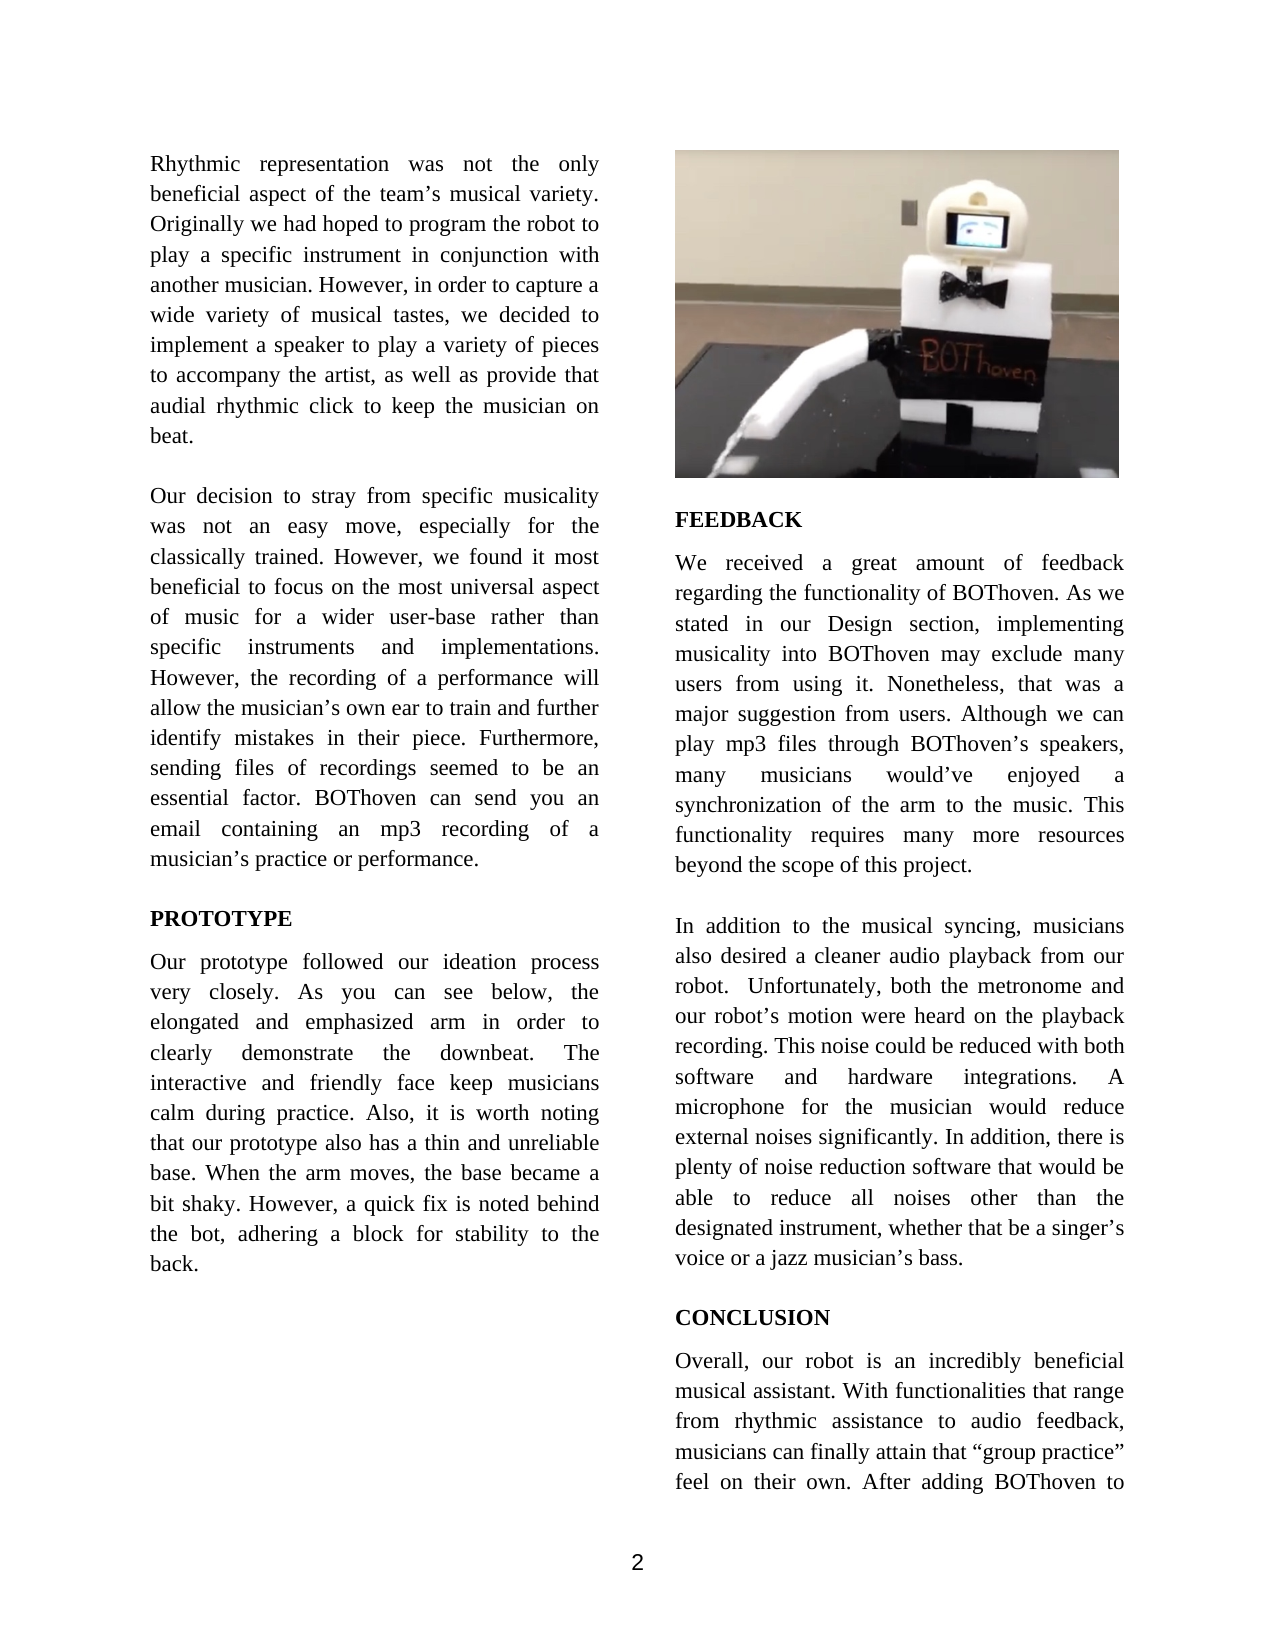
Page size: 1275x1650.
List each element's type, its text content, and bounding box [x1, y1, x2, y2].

picture [675, 150, 1119, 478]
text CONCLUSION [675, 1304, 1125, 1331]
text Our prototype followed our ideation process very closely. As you can see below, the elongated and emphasized arm in order to clearly demonstrate the downbeat. The interactive and friendly face keep musicians calm during practice. Also, it is worth noting that our prototype also has a thin and unreliable base. When the arm moves, the base became a bit shaky. However, a quick fix is noted behind the bot, adhering a block for stability to the back. [150, 948, 600, 1276]
text Rhythmic representation was not the only beneficial aspect of the team’s musical variety. Originally we had hoped to program the robot to play a specific instrument in conjunction with another musician. However, in order to capture a wide variety of musical tastes, we decided to implement a speaker to play a variety of pieces to accompany the artist, as well as provide that audial rhythmic click to keep the musician on beat. [150, 150, 600, 448]
text We received a great amount of feedback regarding the functionality of BOThoven. As we stated in our Design section, implementing musicality into BOThoven may exclude many users from using it. Nonetheless, that was a major suggestion from users. Although we can play mp3 files through BOThoven’s speakers, many musicians would’ve enjoyed a synchronization of the arm to the music. This functionality requires many more resources beyond the scope of this project. [675, 549, 1125, 878]
text In addition to the musical syncing, musicians also desired a cleaner audio playback from our robot. Unfortunately, both the metronome and our robot’s motion were heard on the playback recording. This noise could be reduced with both software and hardware integrations. A microphone for the musician would reduce external noises significantly. In addition, there is plenty of noise reduction software that would be able to reduce all noises other than the designated instrument, whether that be a singer’s voice or a jazz musician’s bass. [675, 912, 1125, 1270]
text Our decision to stray from specific musicality was not an easy move, especially for the classically trained. However, we found it most beneficial to focus on the most universal aspect of music for a wider user-base rather than specific instruments and implementations. However, the recording of a performance will allow the musician’s own ear to train and further identify mistakes in their piece. Furthermore, sending files of recordings seemed to be an essential factor. BOThoven can send you an email containing an mp3 recording of a musician’s practice or performance. [150, 482, 600, 871]
text PROTOTYPE [150, 905, 600, 932]
text FEEDBACK [675, 507, 1125, 533]
